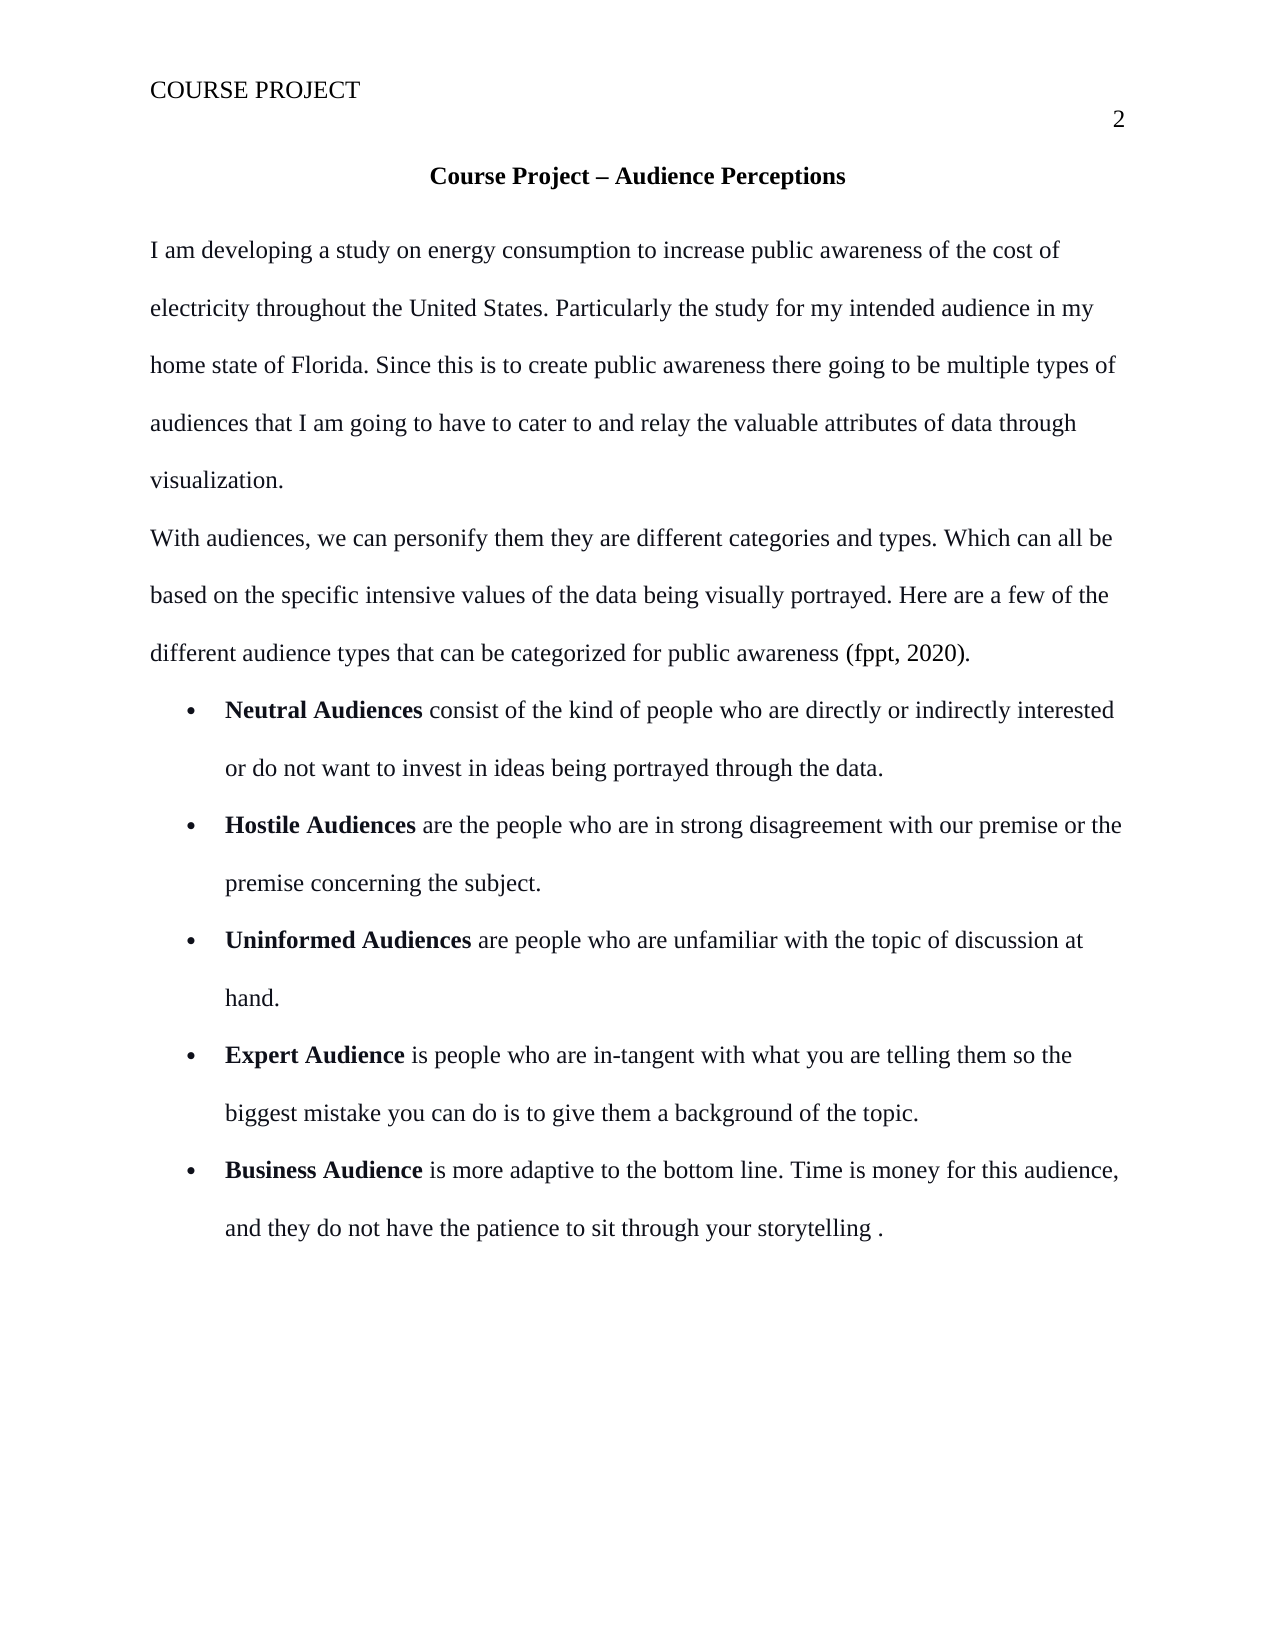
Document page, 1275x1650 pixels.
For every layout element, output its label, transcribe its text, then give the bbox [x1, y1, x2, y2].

list Business Audience is more adaptive to the bottom line. Time is money for this audience, and they do not have the patience to sit through your storytelling . [187, 1155, 1125, 1242]
list Uninformed Audiences are people who are unfamiliar with the topic of discussion at hand. [187, 925, 1125, 1012]
list Neutral Audiences consist of the kind of people who are directly or indirectly interested or do not want to invest in ideas being portrayed through the data. [187, 695, 1125, 782]
list Expert Audience is people who are in-tangent with what you are telling them so the biggest mistake you can do is to give them a background of the topic. [187, 1040, 1125, 1127]
list Hostile Audiences are the people who are in strong disagreement with our premise or the premise concerning the subject. [187, 810, 1125, 897]
text With audiences, we can personify them they are different categories and types. Which can all be based on the specific intensive values of the data being visually portrayed. Here are a few of the different audience types that can be categorized for public awareness . [150, 523, 1125, 667]
text I am developing a study on energy consumption to increase public awareness of the cost of electricity throughout the United States. Particularly the study for my intended audience in my home state of Florida. Since this is to create public awareness there going to be multiple types of audiences that I am going to have to cater to and relay the valuable attributes of data through visualization. [150, 235, 1125, 494]
text Course Project – Audience Perceptions [150, 161, 1125, 190]
